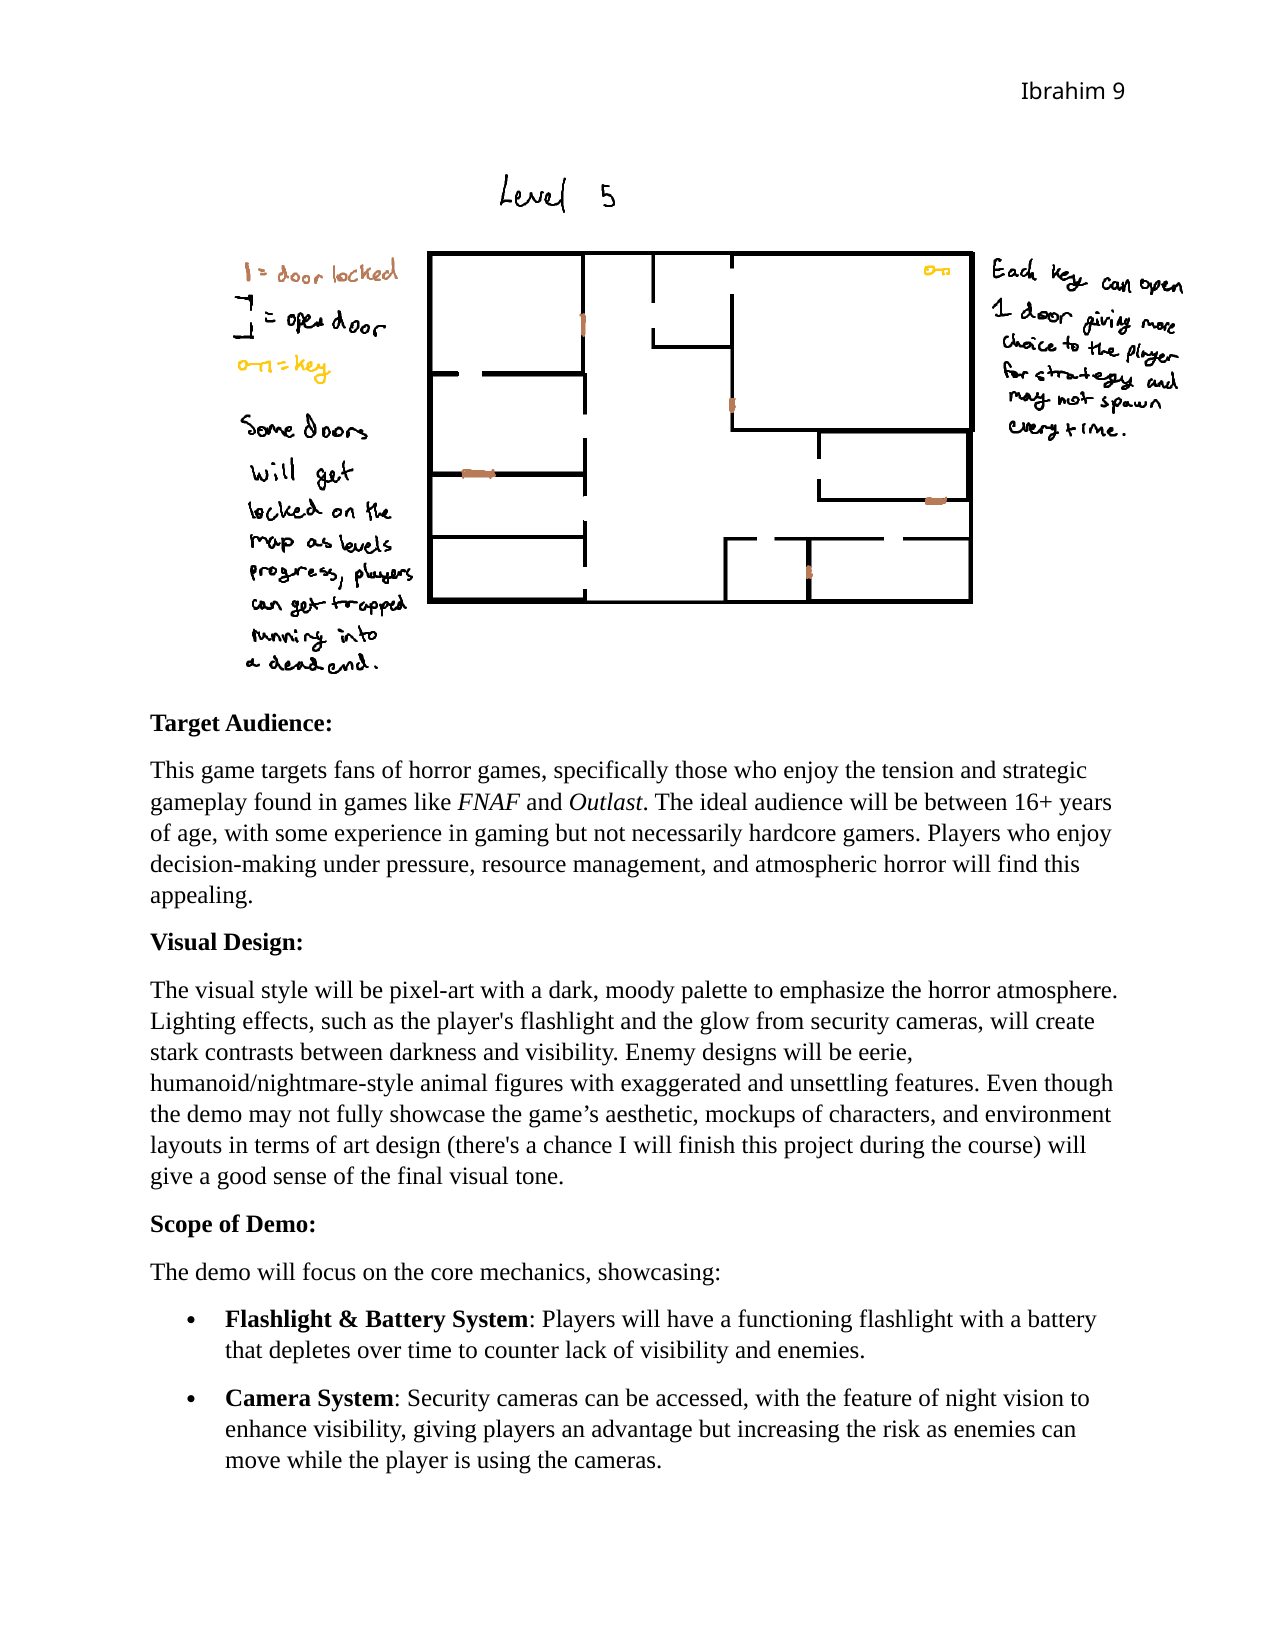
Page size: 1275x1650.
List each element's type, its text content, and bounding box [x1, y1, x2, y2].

text Target Audience: [150, 708, 1125, 737]
text The visual style will be pixel-art with a dark, moody palette to emphasize the horror atmosphere. Lighting effects, such as the player's flashlight and the glow from security cameras, will create stark contrasts between darkness and visibility. Enemy designs will be eerie, humanoid/nightmare-style animal figures with exaggerated and unsettling features. Even though the demo may not fully showcase the game’s aesthetic, mockups of characters, and environment layouts in terms of art design (there's a chance I will finish this project during the course) will give a good sense of the final visual tone. [150, 975, 1125, 1190]
picture [225, 150, 1200, 689]
text This game targets fans of horror games, specifically those who enjoy the tension and strategic gameplay found in games like FNAF and Outlast. The ideal audience will be between 16+ years of age, with some experience in gaming but not necessarily hardcore gamers. Players who enjoy decision-making under pressure, resource management, and atmospheric horror will find this appealing. [150, 756, 1125, 908]
text Scope of Demo: [150, 1209, 1125, 1238]
list Camera System: Security cameras can be accessed, with the feature of night vision to enhance visibility, giving players an advantage but increasing the risk as enemies can move while the player is using the cameras. [187, 1383, 1125, 1474]
text Visual Design: [150, 927, 1125, 956]
text The demo will focus on the core mechanics, showcasing: [150, 1257, 1125, 1286]
list Flashlight & Battery System: Players will have a functioning flashlight with a battery that depletes over time to counter lack of visibility and enemies. [187, 1304, 1125, 1364]
